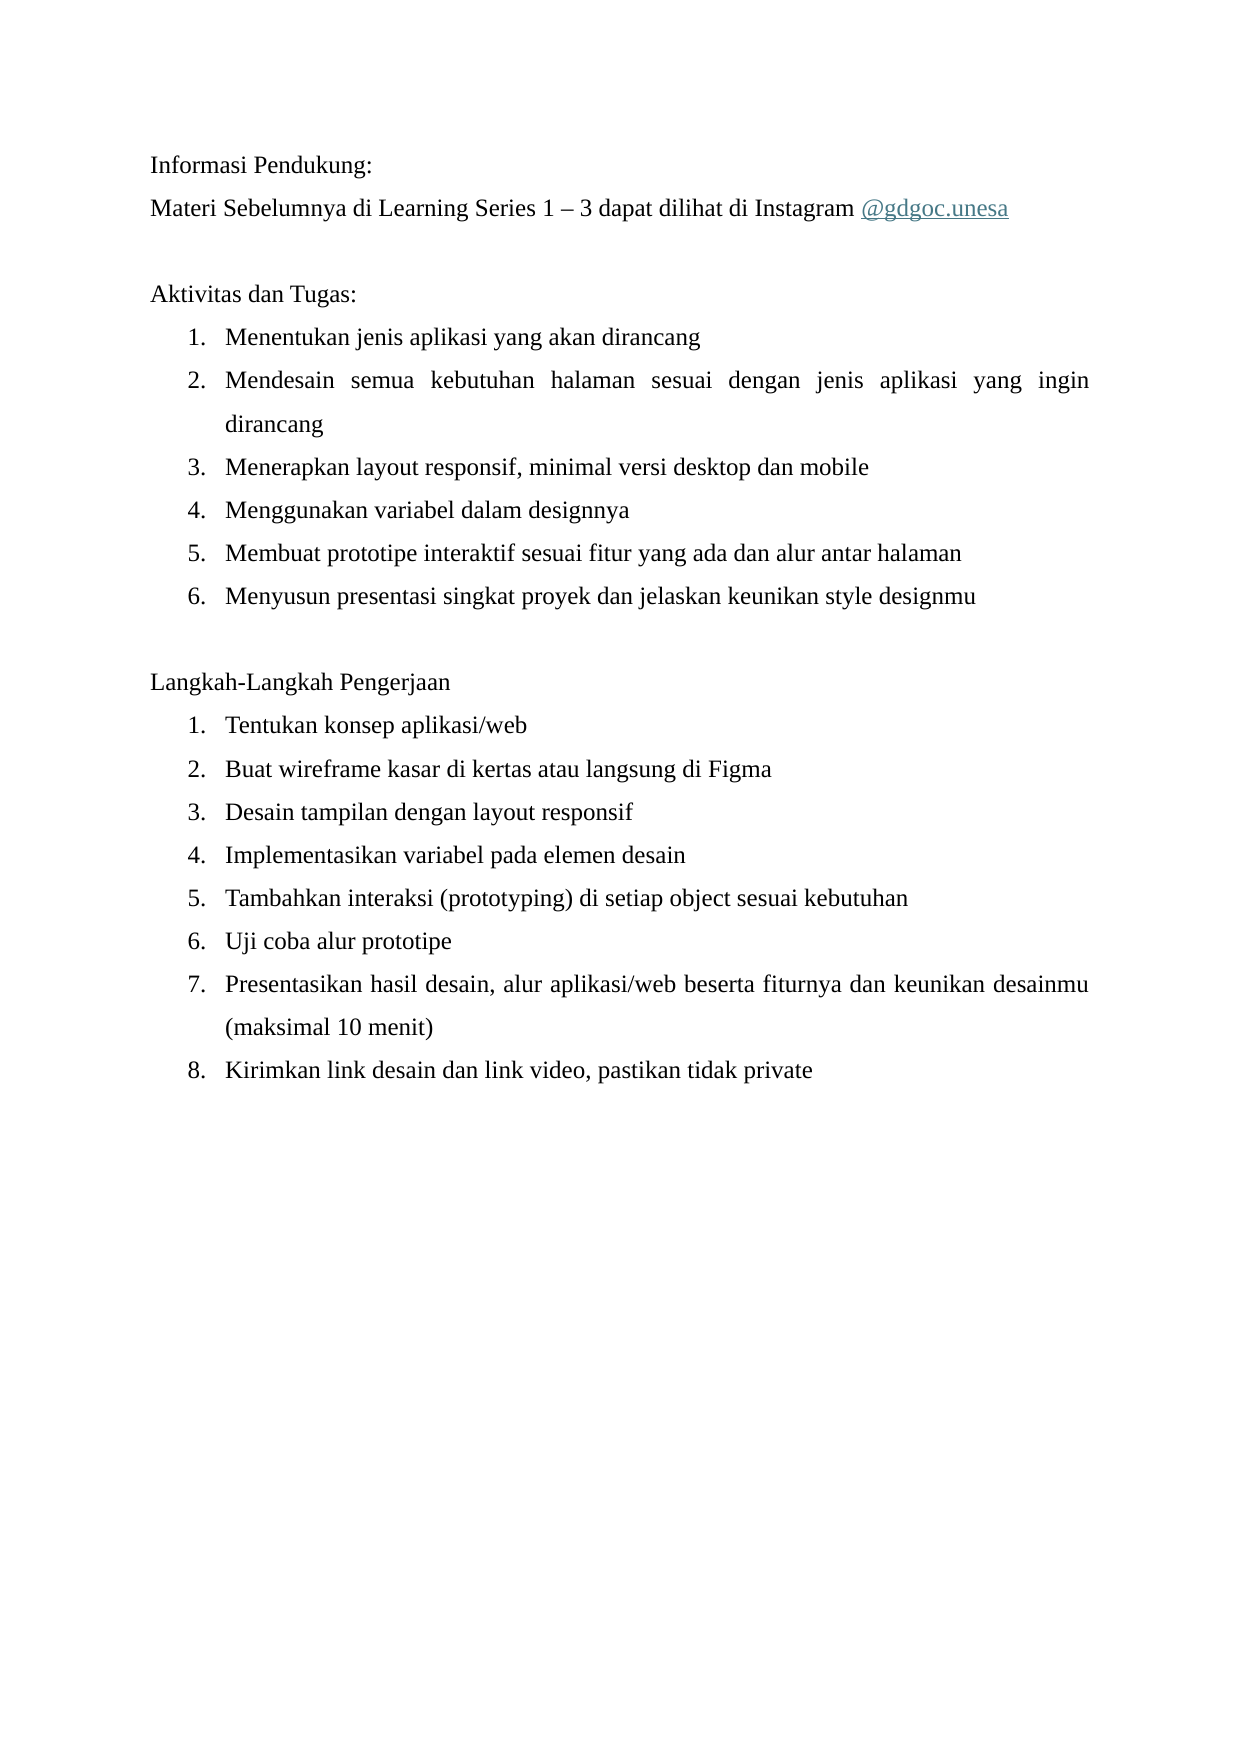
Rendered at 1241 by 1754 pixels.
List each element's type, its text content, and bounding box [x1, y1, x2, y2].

text Informasi Pendukung: [150, 150, 1090, 179]
list Implementasikan variabel pada elemen desain [187, 840, 1090, 869]
list Mendesain semua kebutuhan halaman sesuai dengan jenis aplikasi yang ingin dirancang [187, 366, 1090, 437]
text Materi Sebelumnya di Learning Series 1 – 3 dapat dilihat di Instagram @gdgoc.unesa [150, 193, 1090, 222]
list Uji coba alur prototipe [187, 926, 1090, 955]
list Menggunakan variabel dalam designnya [187, 495, 1090, 524]
text Aktivitas dan Tugas: [150, 279, 1090, 308]
list Menyusun presentasi singkat proyek dan jelaskan keunikan style designmu [187, 581, 1090, 610]
list Tambahkan interaksi (prototyping) di setiap object sesuai kebutuhan [187, 883, 1090, 912]
list Kirimkan link desain dan link video, pastikan tidak private [187, 1056, 1090, 1084]
list Tentukan konsep aplikasi/web [187, 711, 1090, 739]
list Presentasikan hasil desain, alur aplikasi/web beserta fiturnya dan keunikan desainmu (maksimal 10 menit) [187, 969, 1090, 1041]
list Desain tampilan dengan layout responsif [187, 797, 1090, 826]
list Membuat prototipe interaktif sesuai fitur yang ada dan alur antar halaman [187, 538, 1090, 567]
text Langkah-Langkah Pengerjaan [150, 667, 1090, 696]
list Menentukan jenis aplikasi yang akan dirancang [187, 322, 1090, 351]
list Menerapkan layout responsif, minimal versi desktop dan mobile [187, 452, 1090, 481]
list Buat wireframe kasar di kertas atau langsung di Figma [187, 754, 1090, 782]
